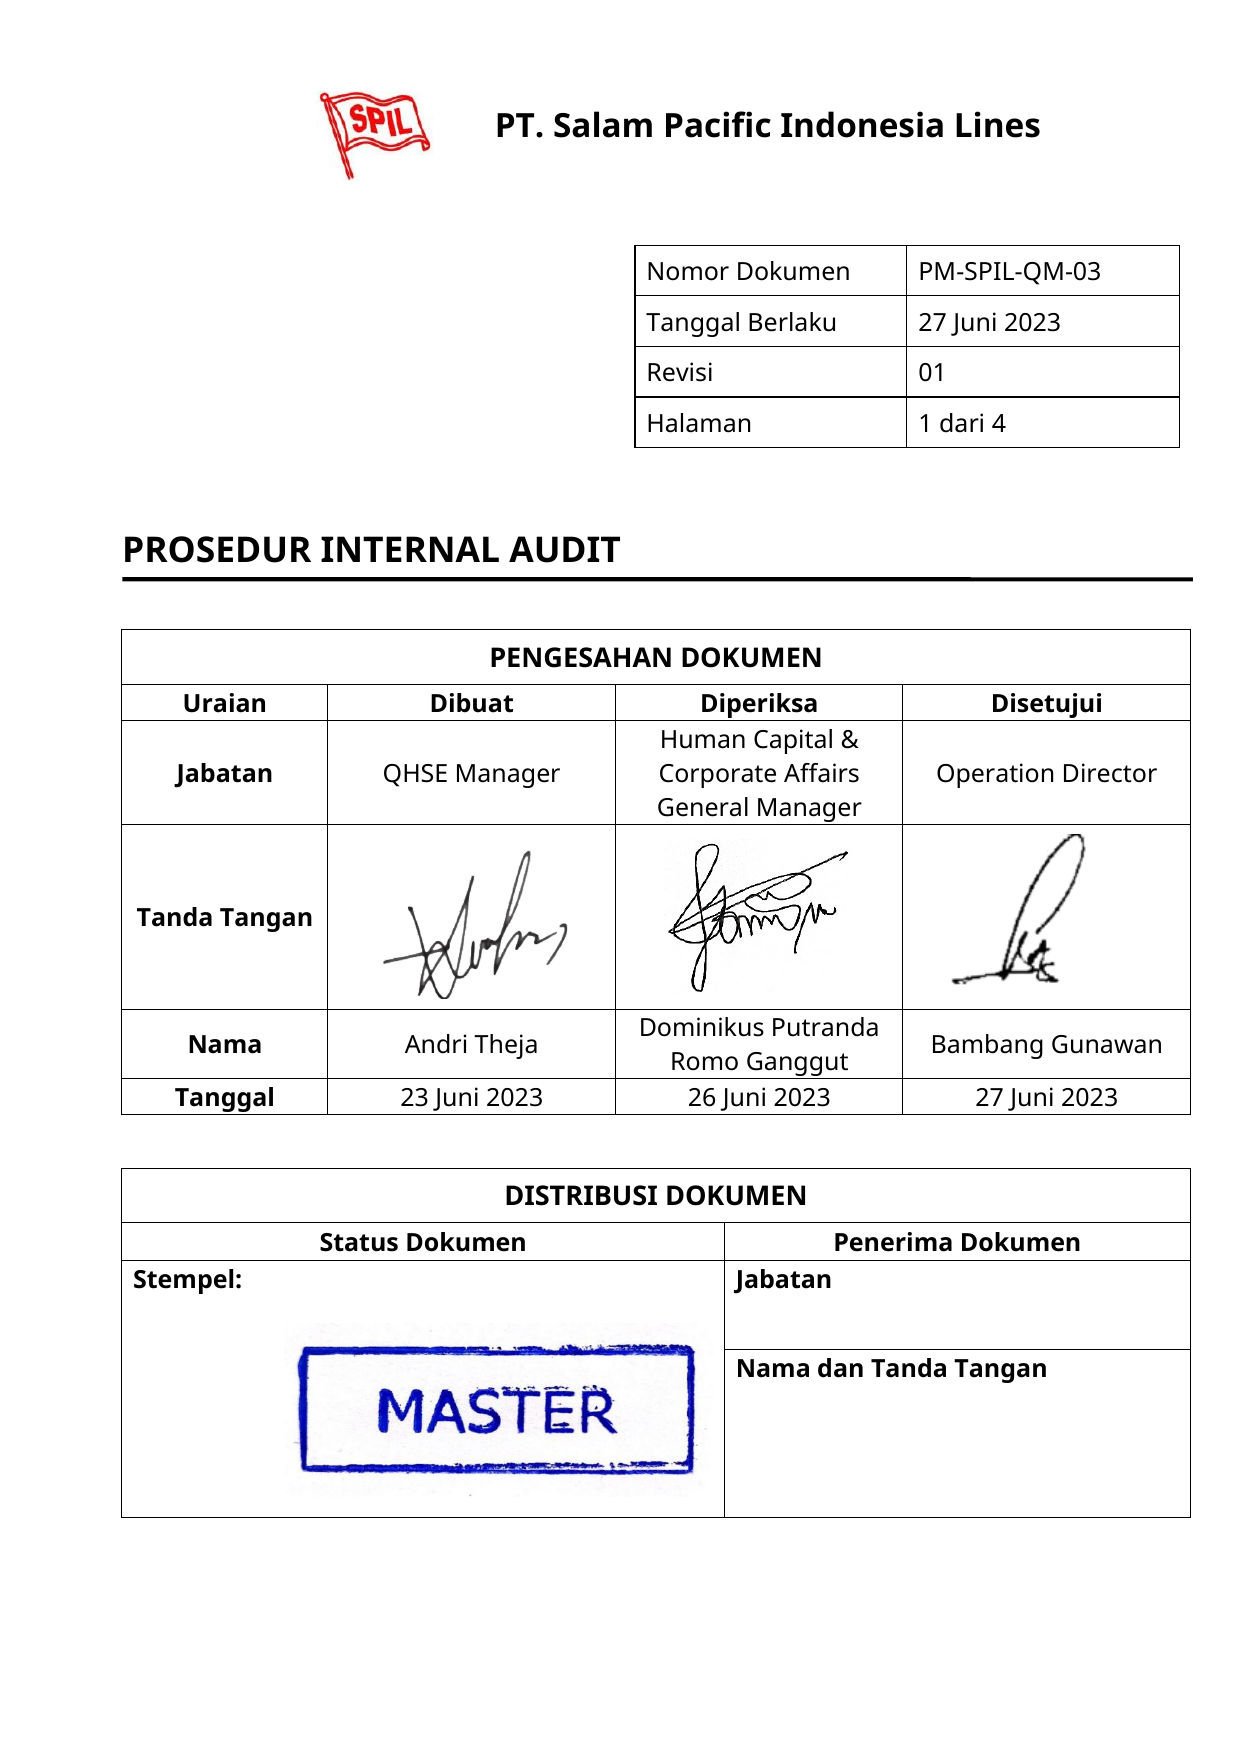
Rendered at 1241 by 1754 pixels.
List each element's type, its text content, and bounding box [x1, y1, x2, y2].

table_header PM-SPIL-QM-03 [907, 246, 1179, 295]
table_cell 1 dari 4 [907, 398, 1179, 447]
table_cell Uraian [122, 685, 327, 720]
picture [365, 835, 578, 999]
text PROSEDUR INTERNAL AUDIT [122, 524, 1168, 573]
table_cell Diperiksa [616, 685, 902, 720]
table_cell Jabatan [122, 721, 327, 824]
picture [316, 91, 434, 181]
table_cell Bambang Gunawan [903, 1010, 1190, 1078]
picture [663, 839, 855, 994]
table_cell Revisi [636, 347, 906, 396]
table_cell Penerima Dokumen [725, 1223, 1190, 1260]
table_cell Tanggal Berlaku [636, 296, 906, 346]
table_cell Andri Theja [328, 1010, 615, 1078]
picture [923, 834, 1170, 999]
table_cell Human Capital & Corporate Affairs General Manager [616, 721, 902, 824]
table_cell Jabatan [725, 1261, 1190, 1349]
table_cell Tanggal [122, 1079, 327, 1114]
table_cell Dominikus Putranda Romo Ganggut [616, 1010, 902, 1078]
table_cell Tanda Tangan [122, 825, 327, 1009]
table_cell Stempel: [122, 1261, 724, 1517]
table_cell [903, 825, 1190, 1009]
table_cell Status Dokumen [122, 1223, 724, 1260]
table_cell [616, 825, 902, 1009]
table_header Nomor Dokumen [636, 246, 906, 295]
table_cell Operation Director [903, 721, 1190, 824]
table_cell Nama [122, 1010, 327, 1078]
picture [283, 1323, 715, 1497]
table_cell Halaman [636, 398, 906, 447]
table_cell Nama dan Tanda Tangan [725, 1350, 1190, 1517]
table_cell [328, 825, 615, 1009]
table_cell Disetujui [903, 685, 1190, 720]
table_cell 26 Juni 2023 [616, 1079, 902, 1114]
table_cell 27 Juni 2023 [903, 1079, 1190, 1114]
table_cell QHSE Manager [328, 721, 615, 824]
table_cell 27 Juni 2023 [907, 296, 1179, 346]
table_cell 01 [907, 347, 1179, 396]
table_header PENGESAHAN DOKUMEN [122, 630, 1190, 684]
table_cell 23 Juni 2023 [328, 1079, 615, 1114]
table_header DISTRIBUSI DOKUMEN [122, 1169, 1190, 1222]
table_cell Dibuat [328, 685, 615, 720]
